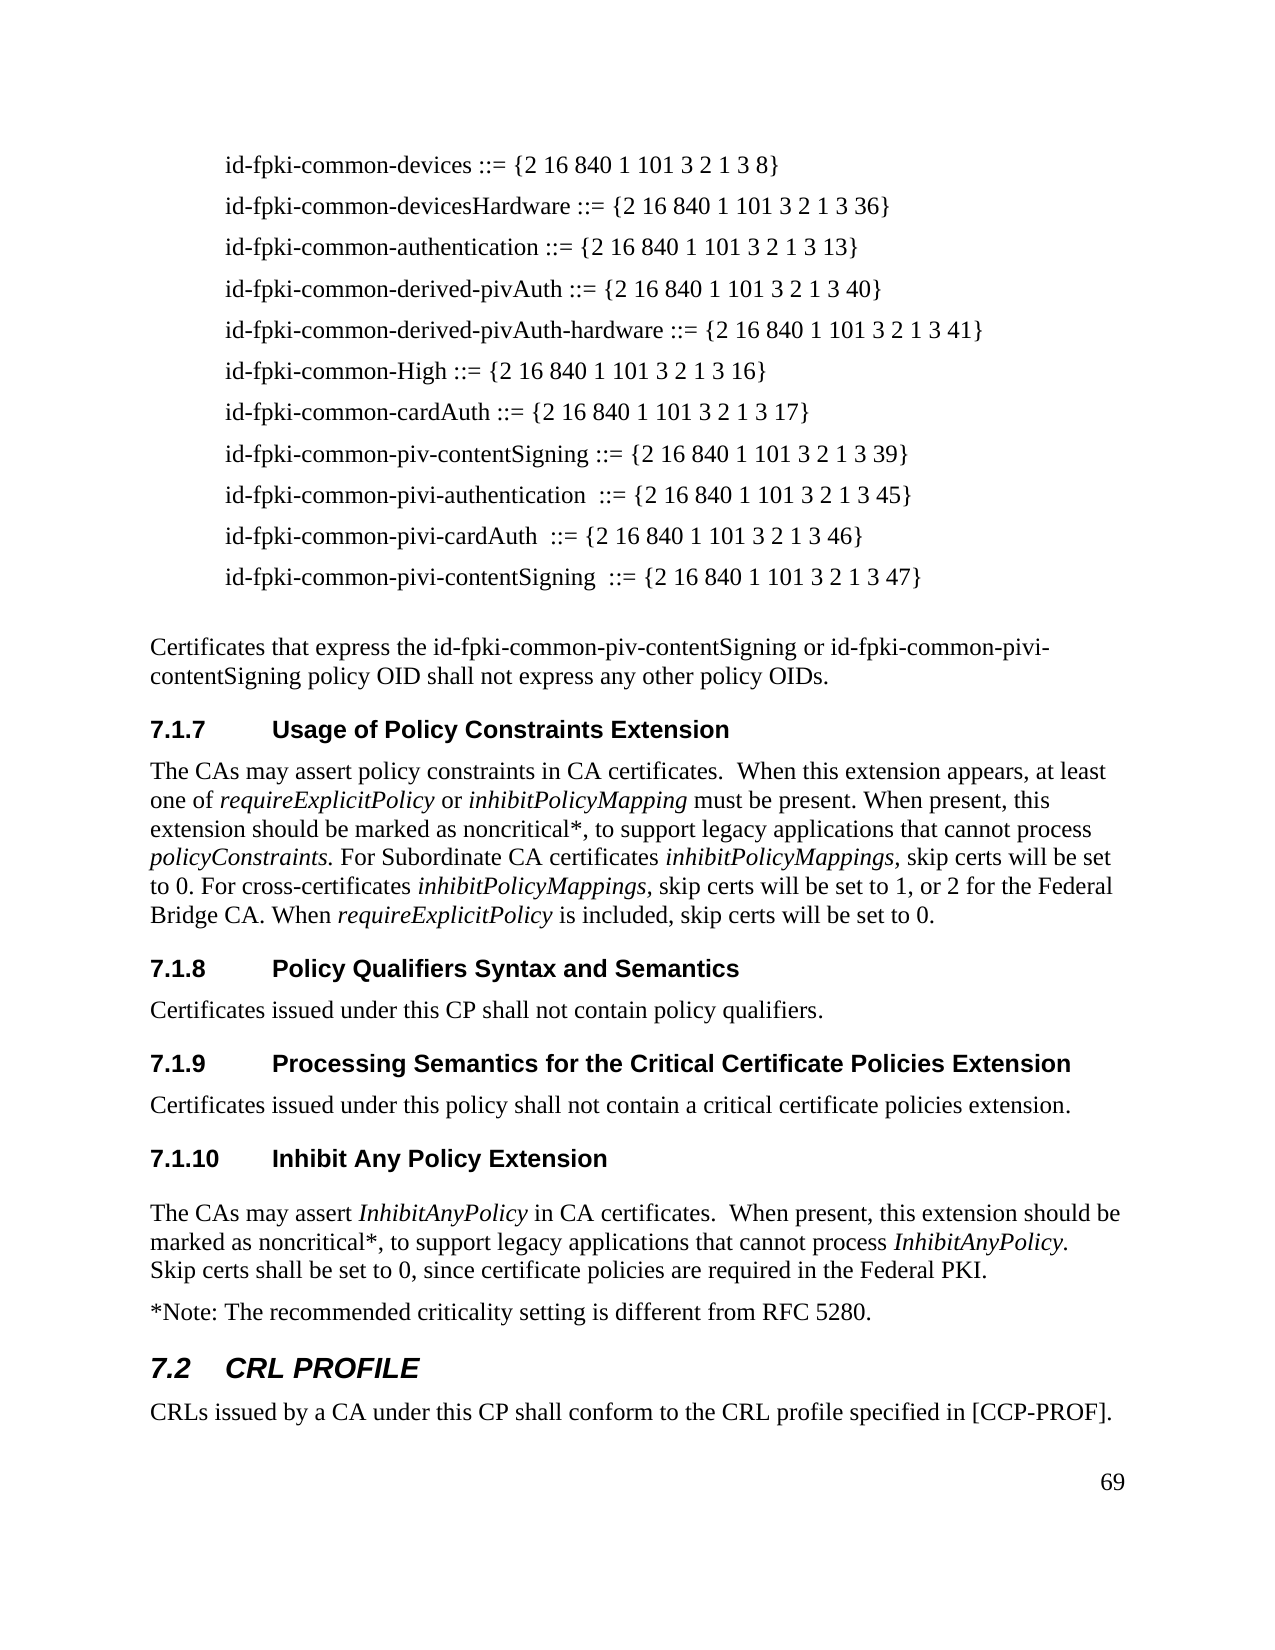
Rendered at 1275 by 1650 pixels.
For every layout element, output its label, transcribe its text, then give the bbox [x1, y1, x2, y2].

text id-fpki-common-derived-pivAuth ::= {2 16 840 1 101 3 2 1 3 40} [225, 274, 1125, 302]
text id-fpki-common-derived-pivAuth-hardware ::= {2 16 840 1 101 3 2 1 3 41} [225, 315, 1125, 344]
subtitle Policy Qualifiers Syntax and Semantics [150, 954, 1125, 983]
text The CAs may assert policy constraints in CA certificates. When this extension appears, at least one of requireExplicitPolicy or inhibitPolicyMapping must be present. When present, this extension should be marked as noncritical*, to support legacy applications that cannot process policyConstraints. For Subordinate CA certificates inhibitPolicyMappings, skip certs will be set to 0. For cross-certificates inhibitPolicyMappings, skip certs will be set to 1, or 2 for the Federal Bridge CA. When requireExplicitPolicy is included, skip certs will be set to 0. [150, 756, 1125, 929]
text id-fpki-common-pivi-cardAuth ::= {2 16 840 1 101 3 2 1 3 46} [225, 521, 1125, 550]
text CRLs issued by a CA under this CP shall conform to the CRL profile specified in [CCP-PROF]. [150, 1397, 1125, 1425]
text id-fpki-common-devicesHardware ::= {2 16 840 1 101 3 2 1 3 36} [225, 191, 1125, 220]
text id-fpki-common-piv-contentSigning ::= {2 16 840 1 101 3 2 1 3 39} [225, 439, 1125, 467]
subtitle Processing Semantics for the Critical Certificate Policies Extension [150, 1049, 1125, 1078]
text Certificates that express the id-fpki-common-piv-contentSigning or id-fpki-common-pivi-contentSigning policy OID shall not express any other policy OIDs. [150, 604, 1125, 690]
text id-fpki-common-pivi-authentication ::= {2 16 840 1 101 3 2 1 3 45} [225, 480, 1125, 509]
text id-fpki-common-cardAuth ::= {2 16 840 1 101 3 2 1 3 17} [225, 397, 1125, 426]
text id-fpki-common-pivi-contentSigning ::= {2 16 840 1 101 3 2 1 3 47} [225, 562, 1125, 591]
text Certificates issued under this CP shall not contain policy qualifiers. [150, 995, 1125, 1024]
text The CAs may assert InhibitAnyPolicy in CA certificates. When present, this extension should be marked as noncritical*, to support legacy applications that cannot process InhibitAnyPolicy. Skip certs shall be set to 0, since certificate policies are required in the Federal PKI. [150, 1198, 1125, 1284]
text id-fpki-common-authentication ::= {2 16 840 1 101 3 2 1 3 13} [225, 232, 1125, 261]
text Certificates issued under this policy shall not contain a critical certificate policies extension. [150, 1090, 1125, 1119]
subtitle Usage of Policy Constraints Extension [150, 716, 1125, 744]
text id-fpki-common-devices ::= {2 16 840 1 101 3 2 1 3 8} [225, 150, 1125, 179]
text id-fpki-common-High ::= {2 16 840 1 101 3 2 1 3 16} [225, 356, 1125, 385]
subtitle CRL Profile [150, 1351, 1125, 1384]
text *Note: The recommended criticality setting is different from RFC 5280. [150, 1297, 1125, 1326]
subtitle Inhibit Any Policy Extension [150, 1144, 1125, 1173]
